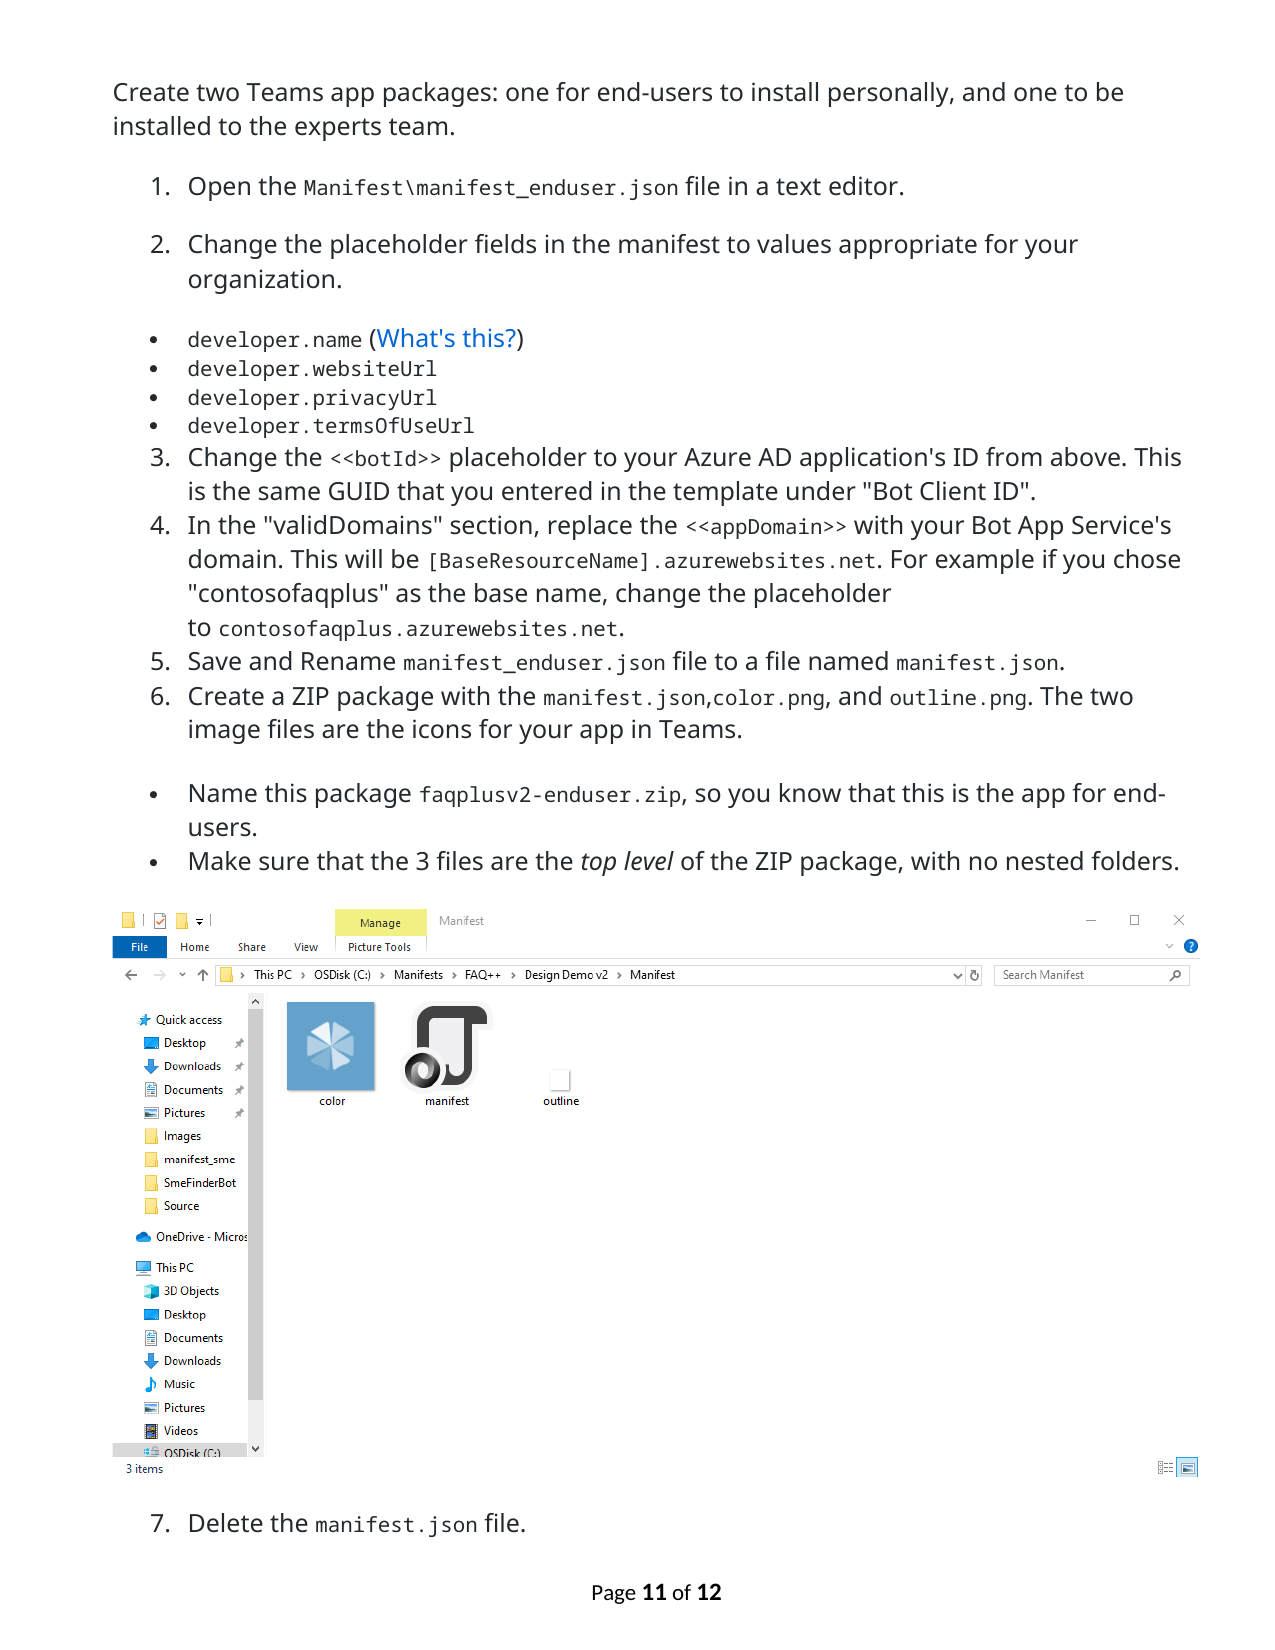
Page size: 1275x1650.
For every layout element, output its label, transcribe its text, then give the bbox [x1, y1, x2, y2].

text Create two Teams app packages: one for end-users to install personally, and one to be installed to the experts team. [112, 75, 1200, 143]
list Open the Manifest\manifest_enduser.json file in a text editor. [150, 168, 1200, 202]
list In the "validDomains" section, replace the <<appDomain>> with your Bot App Service's domain. This will be [BaseResourceName].azurewebsites.net. For example if you chose "contosofaqplus" as the base name, change the placeholder to contosofaqplus.azurewebsites.net. [150, 508, 1200, 644]
list Make sure that the 3 files are the top level of the ZIP package, with no nested folders. [150, 843, 1200, 878]
list Delete the manifest.json file. [150, 1506, 1200, 1540]
list Change the <<botId>> placeholder to your Azure AD application's ID from above. This is the same GUID that you entered in the template under "Bot Client ID". [150, 440, 1200, 508]
list Save and Rename manifest_enduser.json file to a file named manifest.json. [150, 644, 1200, 678]
picture [112, 906, 1200, 1477]
list Name this package faqplusv2-enduser.zip, so you know that this is the app for end-users. [150, 775, 1200, 843]
list developer.termsOfUseUrl [150, 411, 1200, 440]
list developer.name (What's this?) [150, 320, 1200, 354]
list developer.privacyUrl [150, 383, 1200, 411]
list Create a ZIP package with the manifest.json,color.png, and outline.png. The two image files are the icons for your app in Teams. [150, 678, 1200, 746]
list Change the placeholder fields in the manifest to values appropriate for your organization. [150, 227, 1200, 295]
list developer.websiteUrl [150, 354, 1200, 383]
